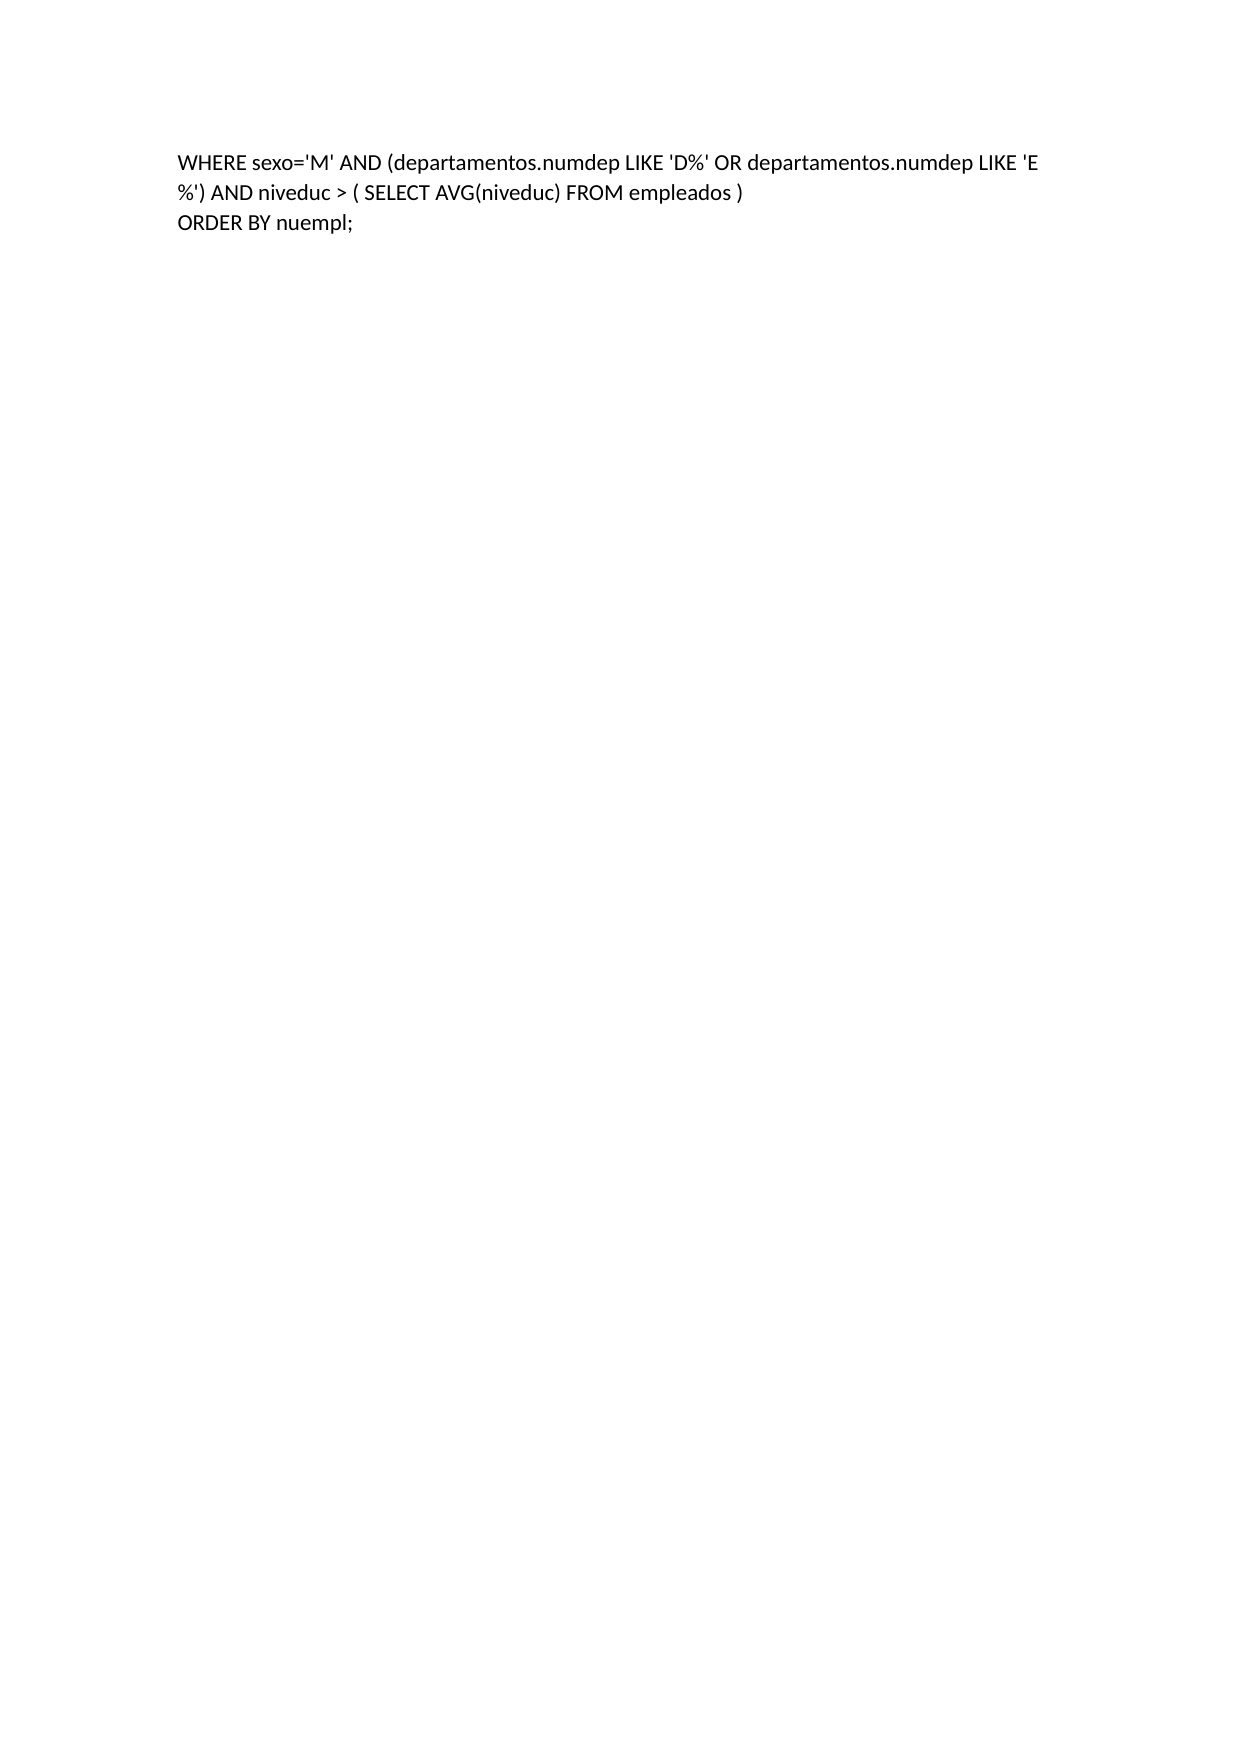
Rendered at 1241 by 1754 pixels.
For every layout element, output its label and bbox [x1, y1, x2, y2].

text [177, 148, 1063, 236]
